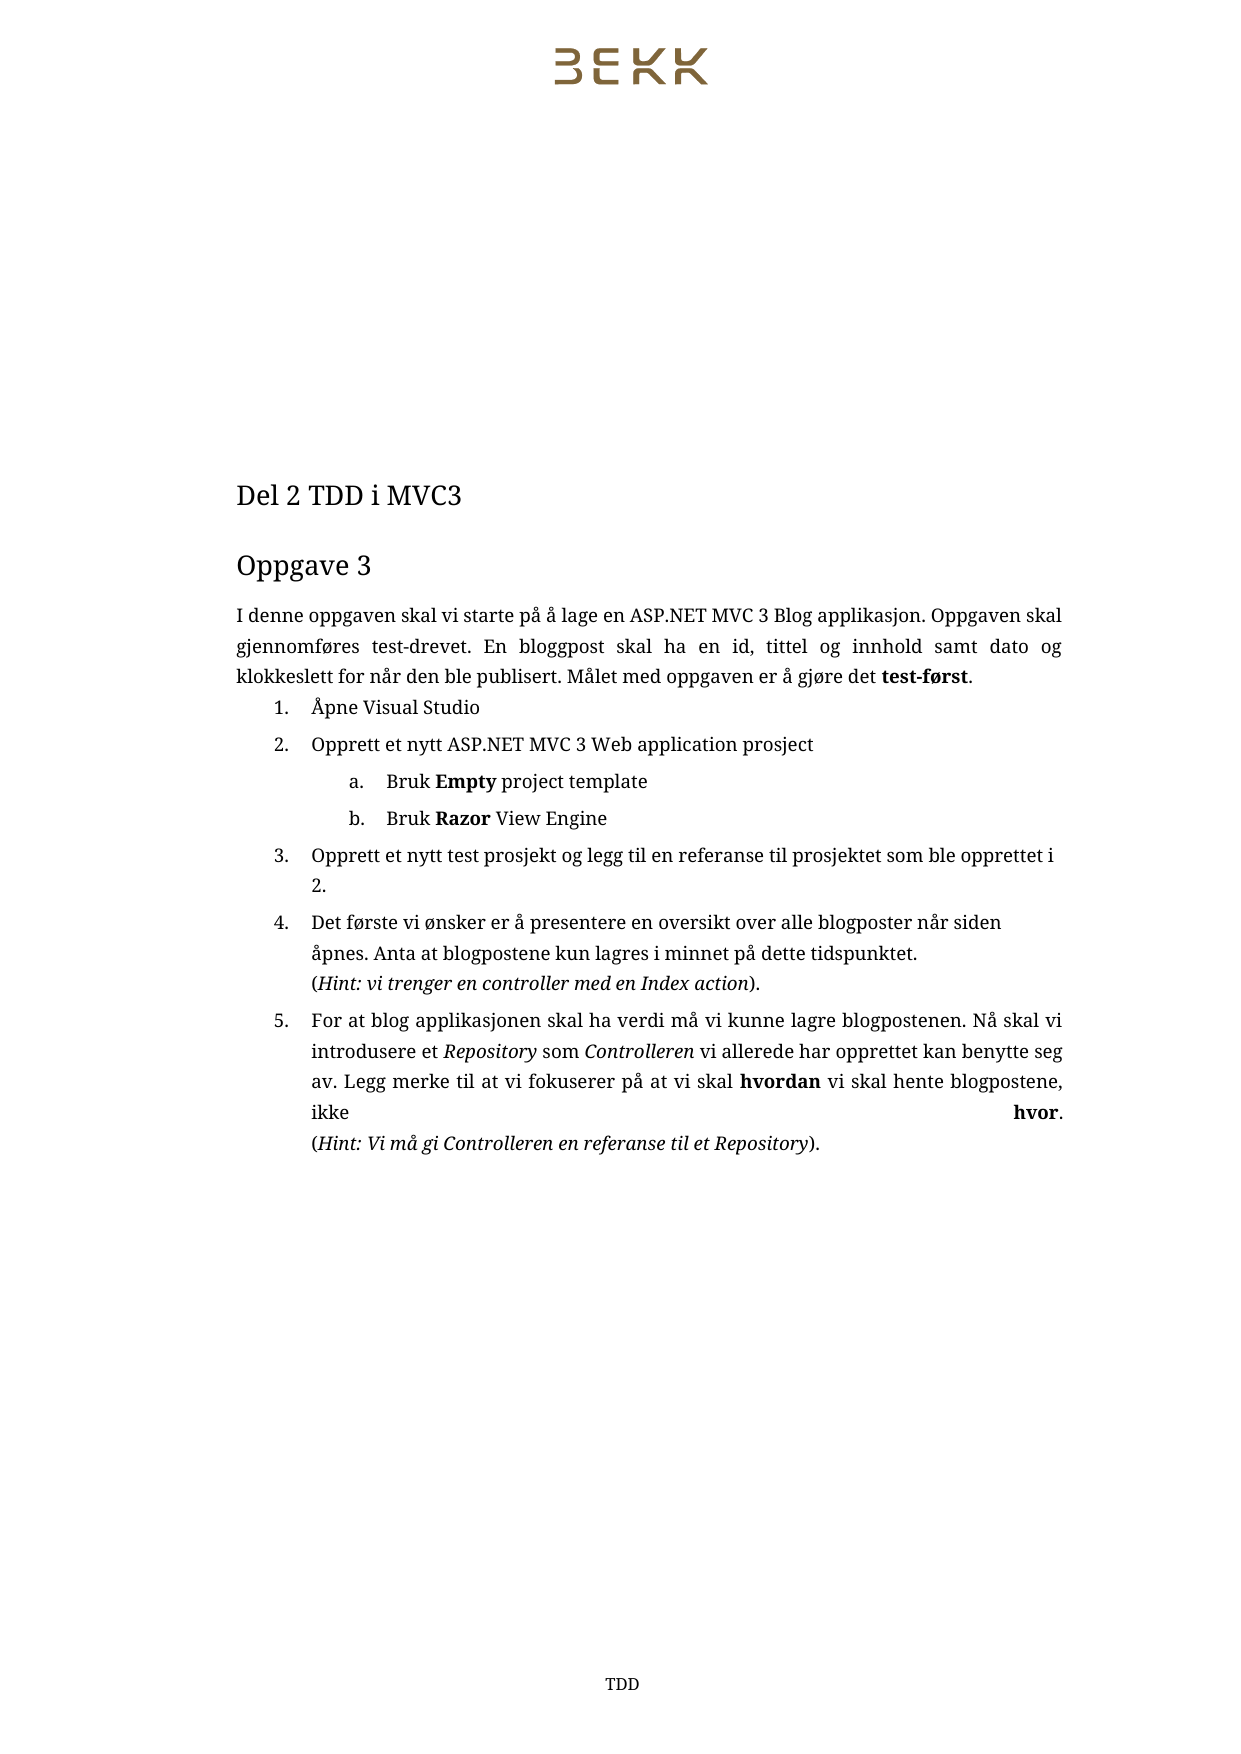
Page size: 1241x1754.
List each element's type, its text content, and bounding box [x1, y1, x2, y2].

text I denne oppgaven skal vi starte på å lage en ASP.NET MVC 3 Blog applikasjon. Oppgaven skal gjennomføres test-drevet. En bloggpost skal ha en id, tittel og innhold samt dato og klokkeslett for når den ble publisert. Målet med oppgaven er å gjøre det test-først. [236, 603, 1063, 689]
list Opprett et nytt ASP.NET MVC 3 Web application prosject [274, 731, 1063, 757]
text Del 2 TDD i MVC3 [236, 477, 1004, 514]
list Bruk Razor View Engine [349, 805, 1063, 831]
list For at blog applikasjonen skal ha verdi må vi kunne lagre blogpostenen. Nå skal vi introdusere et Repository som Controlleren vi allerede har opprettet kan benytte seg av. Legg merke til at vi fokuserer på at vi skal hvordan vi skal hente blogpostene, ikke hvor. (Hint: Vi må gi Controlleren en referanse til et Repository). [274, 1008, 1063, 1156]
list Opprett et nytt test prosjekt og legg til en referanse til prosjektet som ble opprettet i 2. [274, 842, 1063, 898]
list Åpne Visual Studio [274, 694, 1063, 720]
list Bruk Empty project template [349, 768, 1063, 794]
text Oppgave 3 [236, 546, 1004, 583]
list Det første vi ønsker er å presentere en oversikt over alle blogposter når siden åpnes. Anta at blogpostene kun lagres i minnet på dette tidspunktet. (Hint: vi trenger en controller med en Index action). [274, 909, 1063, 996]
